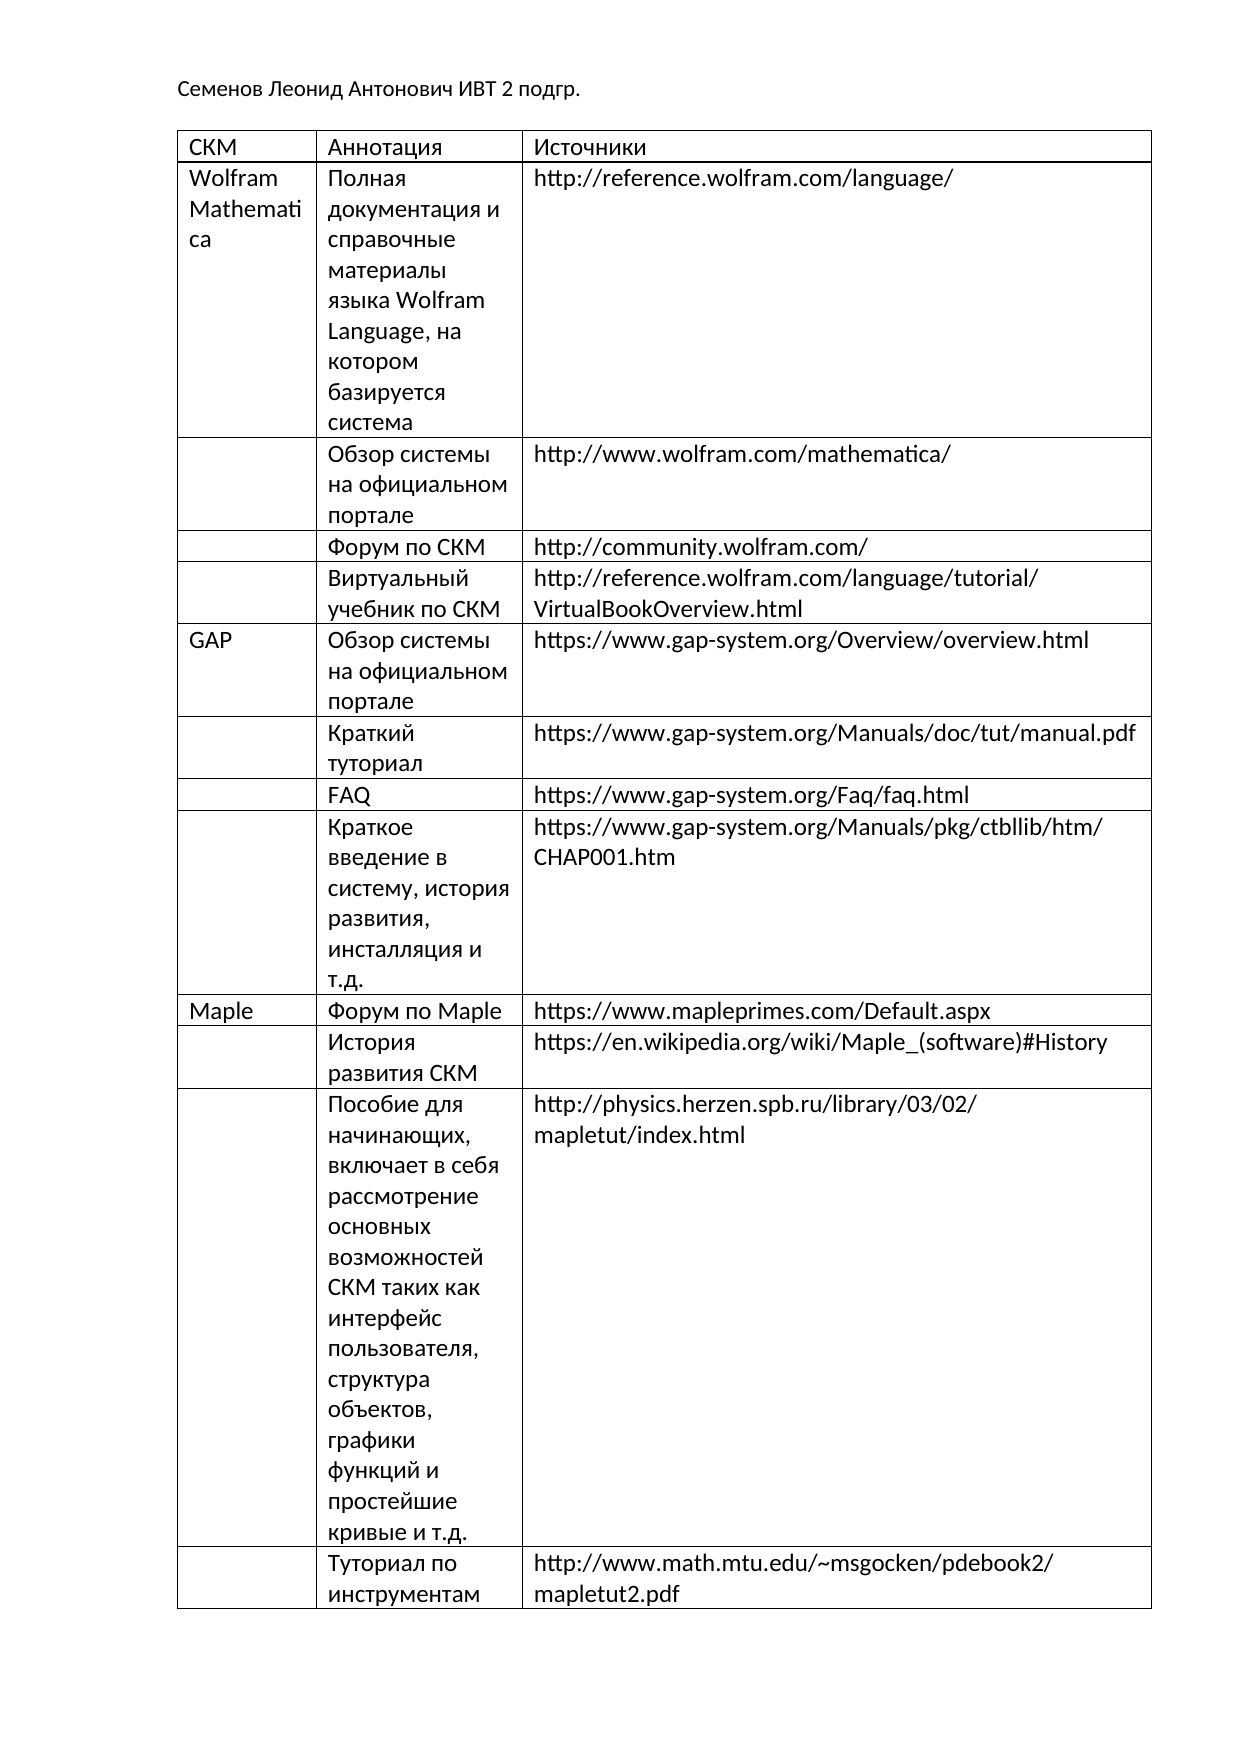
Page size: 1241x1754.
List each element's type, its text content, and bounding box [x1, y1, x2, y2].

table_cell http://reference.wolfram.com/language/ [523, 163, 1151, 437]
table_cell [178, 779, 316, 809]
table_cell GAP [178, 624, 316, 716]
table_cell [178, 811, 316, 994]
table_cell Обзор системы на официальном портале [317, 438, 522, 530]
table_cell https://www.gap-system.org/Overview/overview.html [523, 624, 1151, 716]
table_cell https://www.gap-system.org/Manuals/doc/tut/manual.pdf [523, 717, 1151, 778]
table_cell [317, 1547, 522, 1608]
table_cell Maple [178, 995, 316, 1025]
table_header Аннотация [317, 131, 522, 161]
table_cell Виртуальный учебник по СКМ [317, 562, 522, 623]
table_cell Форум по Maple [317, 995, 522, 1025]
table_cell http://reference.wolfram.com/language/tutorial/ VirtualBookOverview.html [523, 562, 1151, 623]
table_cell Обзор системы на официальном портале [317, 624, 522, 716]
table_cell [178, 531, 316, 561]
table_cell Краткий туториал [317, 717, 522, 778]
table_header СКМ [178, 131, 316, 161]
table_cell http://physics.herzen.spb.ru/library/03/02/ mapletut/index.html [523, 1089, 1151, 1546]
table_cell [178, 562, 316, 623]
table_cell Форум по СКМ [317, 531, 522, 561]
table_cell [523, 1547, 1151, 1608]
table_cell https://www.gap-system.org/Manuals/pkg/ctbllib/htm/CHAP001.htm [523, 811, 1151, 994]
table_cell https://www.gap-system.org/Faq/faq.html [523, 779, 1151, 809]
table_cell Полная документация и справочные материалы языка Wolfram Language, на котором базируется система [317, 163, 522, 437]
table_cell [178, 438, 316, 530]
table_cell http://community.wolfram.com/ [523, 531, 1151, 561]
table_cell [178, 1547, 316, 1608]
table_cell [178, 1089, 316, 1546]
table_cell FAQ [317, 779, 522, 809]
table_cell История развития СКМ [317, 1026, 522, 1087]
table_cell Краткое введение в систему, история развития, инсталляция и т.д. [317, 811, 522, 994]
table_cell http://www.wolfram.com/mathematica/ [523, 438, 1151, 530]
table_cell Пособие для начинающих, включает в себя рассмотрение основных возможностей СКМ таких как интерфейс пользователя, структура объектов, графики функций и простейшие кривые и т.д. [317, 1089, 522, 1546]
table_header Источники [523, 131, 1151, 161]
table_cell [178, 1026, 316, 1087]
table_cell https://en.wikipedia.org/wiki/Maple_(software)#History [523, 1026, 1151, 1087]
table_cell Wolfram Mathematica [178, 163, 316, 437]
table_cell [178, 717, 316, 778]
table_cell https://www.mapleprimes.com/Default.aspx [523, 995, 1151, 1025]
